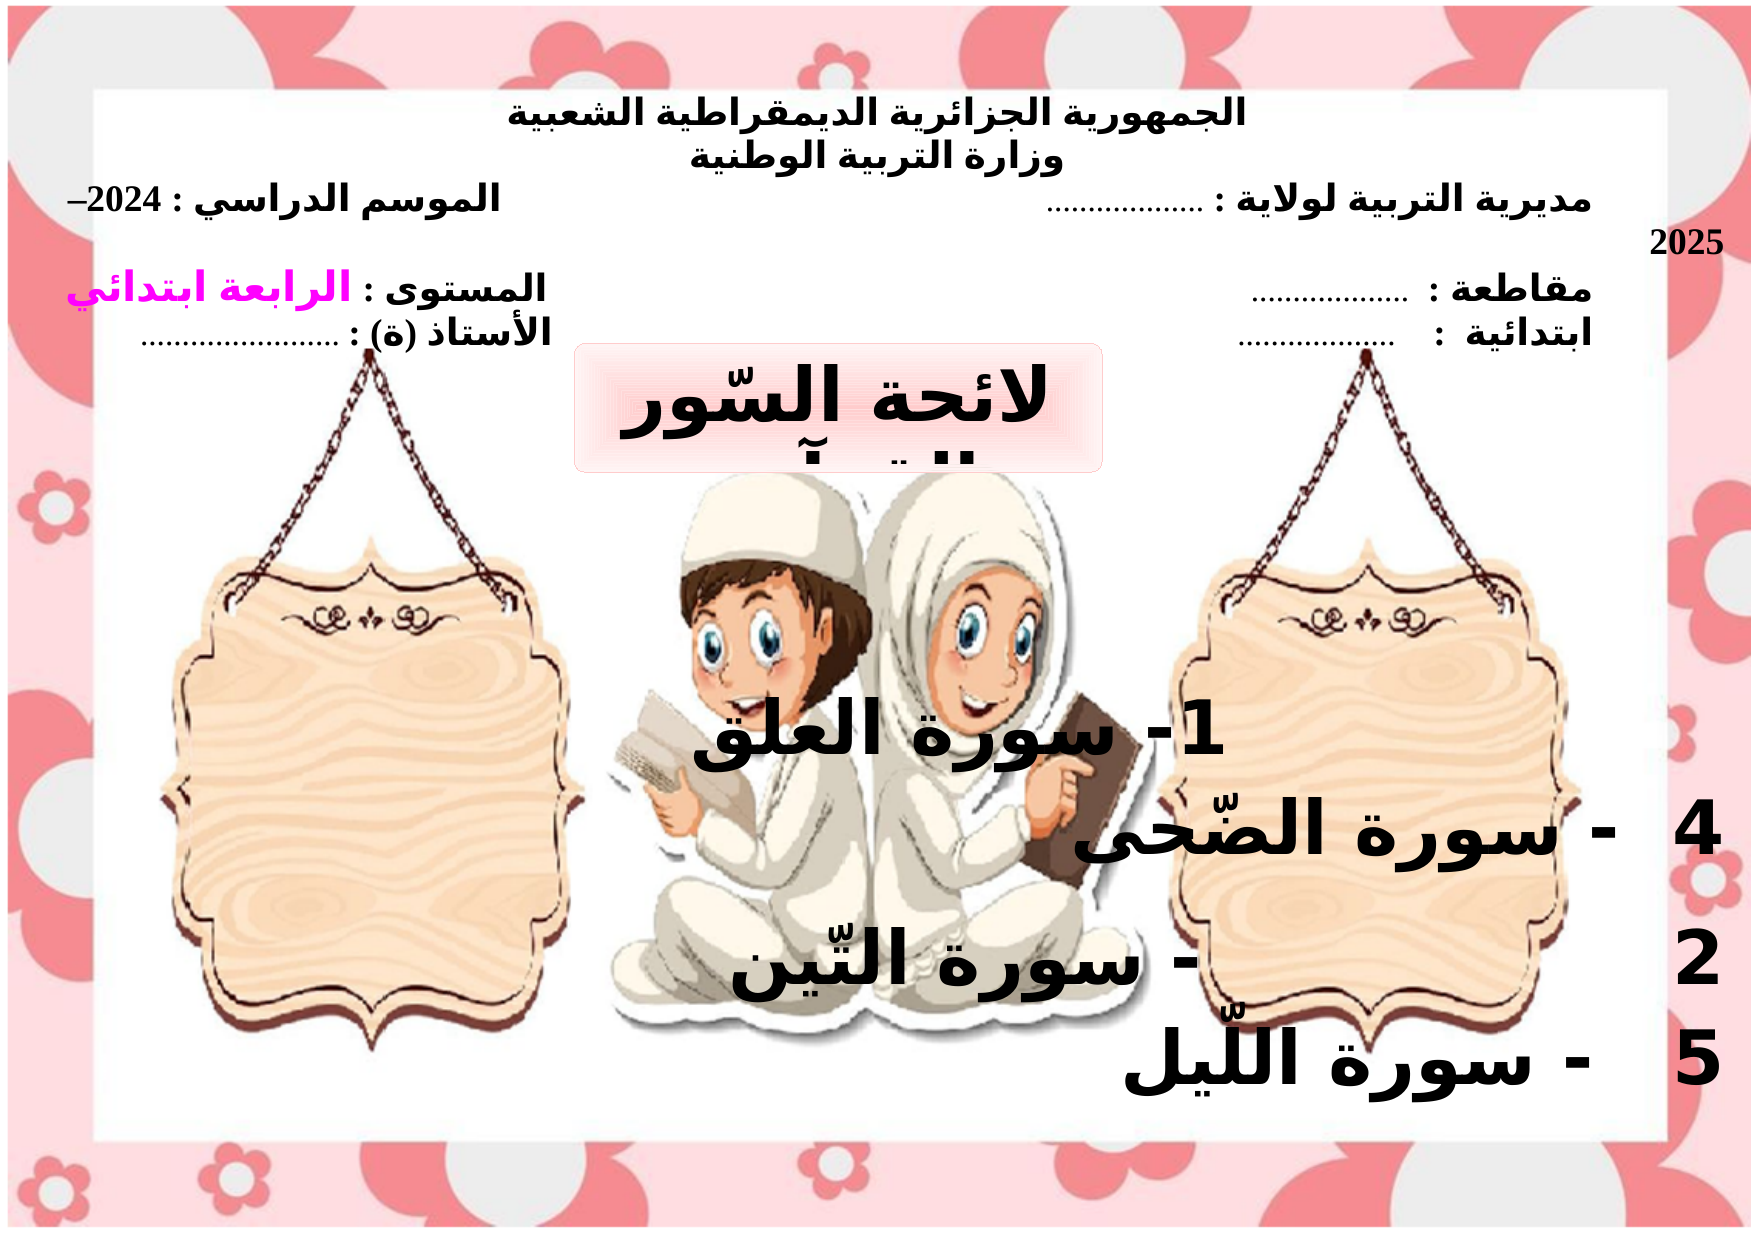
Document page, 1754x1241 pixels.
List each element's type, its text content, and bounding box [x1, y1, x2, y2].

text 1- سورة العلق 4 - سورة الضّحى [29, 685, 1724, 872]
picture [5, 3, 1751, 1235]
text 2 - سورة التّين 5 - سورة اللّيل [29, 914, 1724, 1102]
text مديرية التربية لولاية : ................... الموسم الدراسي : 2024– 2025 [29, 176, 1724, 263]
text مقاطعة : ................... المستوى : الرابعة ابتدائي [29, 263, 1724, 311]
text ابتدائية : ................... الأستاذ (ة) : ........................ [29, 311, 1724, 354]
text الجمهورية الجزائرية الديمقراطية الشعبية [29, 90, 1724, 133]
text وزارة التربية الوطنية [29, 133, 1724, 176]
